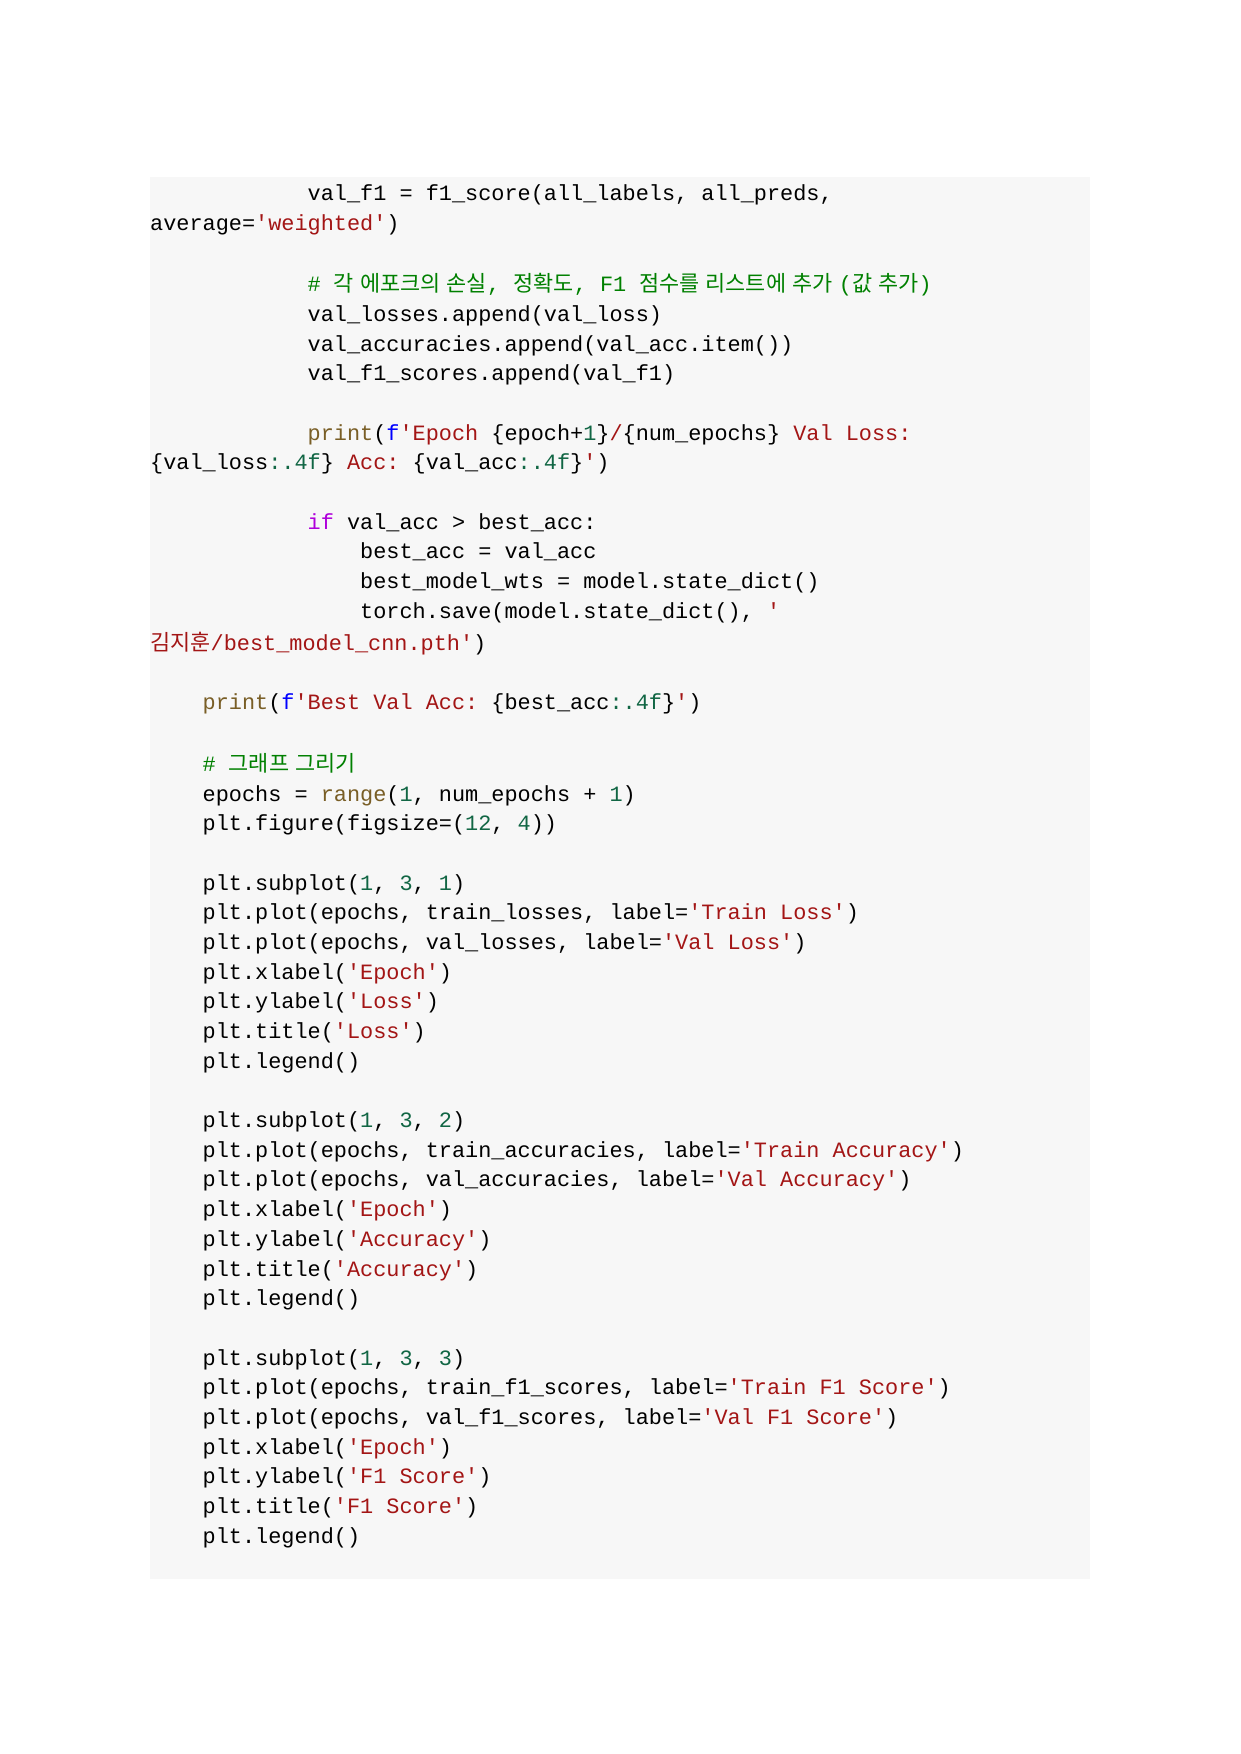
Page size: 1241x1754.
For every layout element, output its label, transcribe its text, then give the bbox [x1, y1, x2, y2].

text print(f'Best Val Acc: {best_acc:.4f}') [150, 686, 1090, 716]
text val_accuracies.append(val_acc.item()) [150, 328, 1090, 358]
text plt.ylabel('Loss') [150, 986, 1090, 1015]
text plt.plot(epochs, val_f1_scores, label='Val F1 Score') [150, 1401, 1090, 1431]
text val_f1 = f1_score(all_labels, all_preds, average='weighted') [150, 177, 1090, 237]
text plt.legend() [150, 1045, 1090, 1075]
text plt.plot(epochs, val_losses, label='Val Loss') [150, 926, 1090, 956]
text plt.plot(epochs, train_accuracies, label='Train Accuracy') [150, 1134, 1090, 1164]
text plt.title('F1 Score') [150, 1490, 1090, 1520]
text plt.xlabel('Epoch') [150, 956, 1090, 986]
text plt.figure(figsize=(12, 4)) [150, 807, 1090, 837]
text plt.plot(epochs, val_accuracies, label='Val Accuracy') [150, 1164, 1090, 1193]
text best_model_wts = model.state_dict() [150, 565, 1090, 595]
text print(f'Epoch {epoch+1}/{num_epochs} Val Loss: {val_loss:.4f} Acc: {val_acc:.4f}') [150, 417, 1090, 476]
text plt.title('Accuracy') [150, 1253, 1090, 1282]
text plt.legend() [150, 1282, 1090, 1312]
text best_acc = val_acc [150, 536, 1090, 565]
text plt.ylabel('Accuracy') [150, 1223, 1090, 1253]
text plt.plot(epochs, train_losses, label='Train Loss') [150, 897, 1090, 926]
text # 그래프 그리기 [150, 746, 1090, 778]
text plt.xlabel('Epoch') [150, 1431, 1090, 1461]
text torch.save(model.state_dict(), '김지훈/best_model_cnn.pth') [150, 595, 1090, 657]
text plt.title('Loss') [150, 1015, 1090, 1045]
text plt.ylabel('F1 Score') [150, 1461, 1090, 1490]
text if val_acc > best_acc: [150, 506, 1090, 536]
text # 각 에포크의 손실, 정확도, F1 점수를 리스트에 추가 (값 추가) [150, 266, 1090, 298]
text val_losses.append(val_loss) [150, 298, 1090, 328]
text plt.legend() [150, 1520, 1090, 1550]
text plt.xlabel('Epoch') [150, 1193, 1090, 1223]
text plt.subplot(1, 3, 2) [150, 1104, 1090, 1134]
text plt.plot(epochs, train_f1_scores, label='Train F1 Score') [150, 1372, 1090, 1401]
text val_f1_scores.append(val_f1) [150, 358, 1090, 387]
text plt.subplot(1, 3, 3) [150, 1342, 1090, 1372]
text plt.subplot(1, 3, 1) [150, 867, 1090, 897]
text epochs = range(1, num_epochs + 1) [150, 778, 1090, 807]
